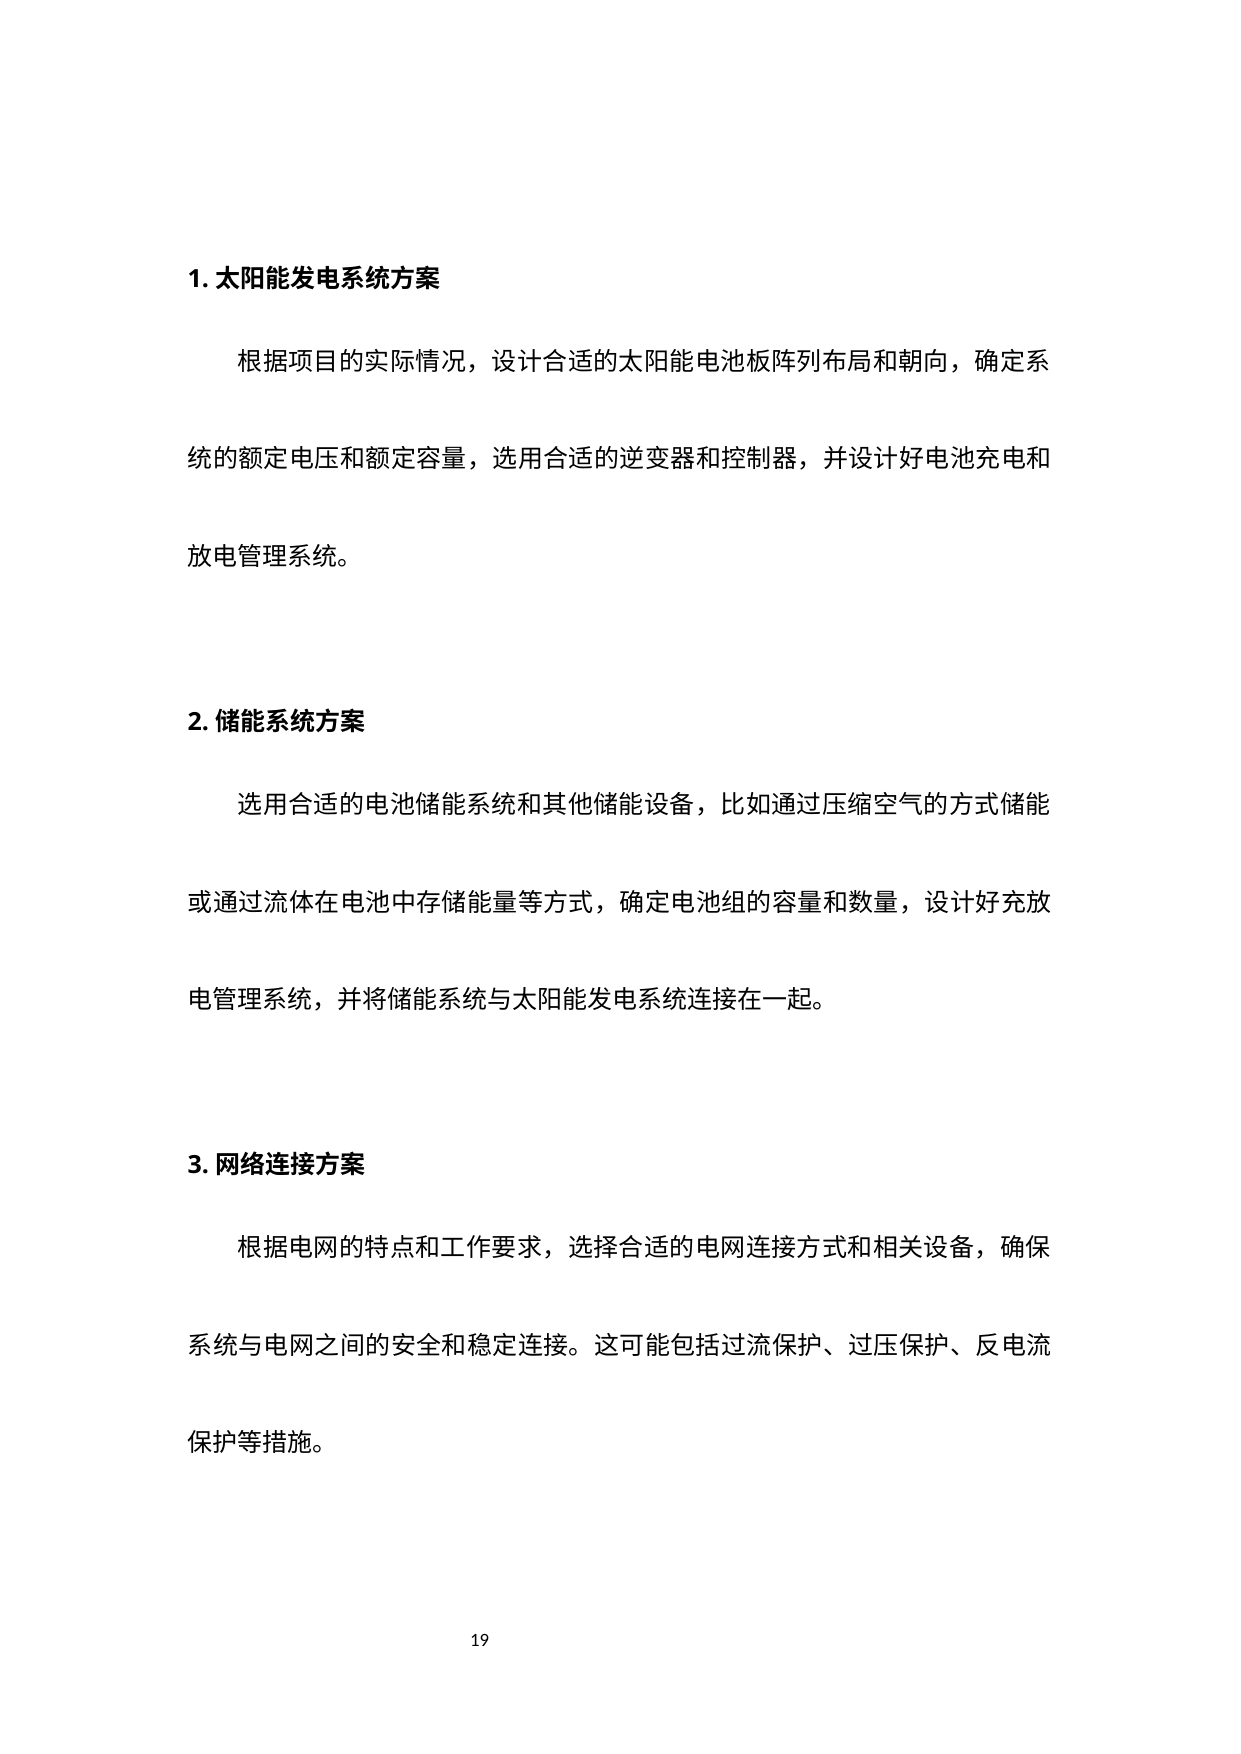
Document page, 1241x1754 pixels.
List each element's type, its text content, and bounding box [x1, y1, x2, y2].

list 储能系统方案 [187, 687, 1053, 752]
list 根据电网的特点和工作要求，选择合适的电网连接方式和相关设备，确保系统与电网之间的安全和稳定连接。这可能包括过流保护、过压保护、反电流保护等措施。 [187, 1213, 1053, 1473]
list 选用合适的电池储能系统和其他储能设备，比如通过压缩空气的方式储能或通过流体在电池中存储能量等方式，确定电池组的容量和数量，设计好充放电管理系统，并将储能系统与太阳能发电系统连接在一起。 [187, 770, 1053, 1030]
list 太阳能发电系统方案 [187, 244, 1053, 309]
list 网络连接方案 [187, 1130, 1053, 1195]
list 根据项目的实际情况，设计合适的太阳能电池板阵列布局和朝向，确定系统的额定电压和额定容量，选用合适的逆变器和控制器，并设计好电池充电和放电管理系统。 [187, 327, 1053, 587]
